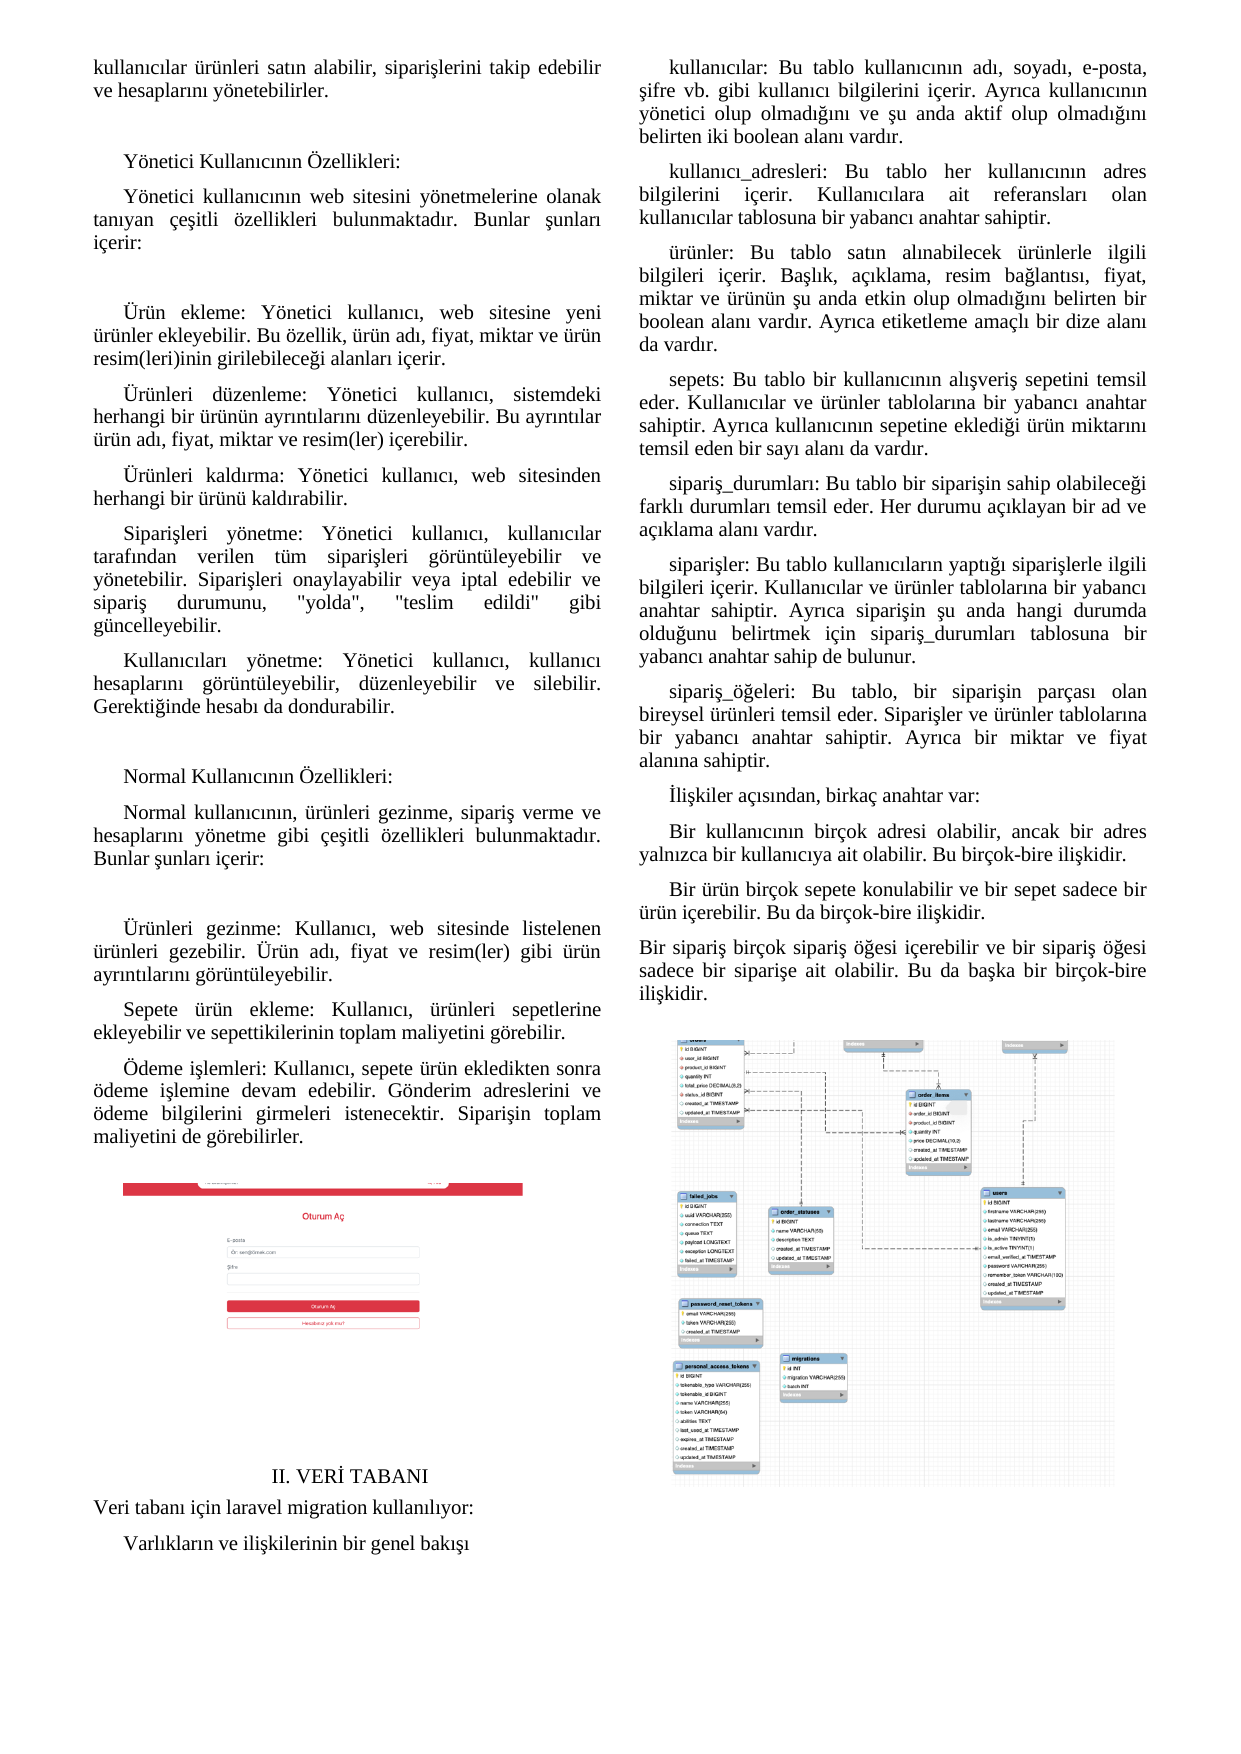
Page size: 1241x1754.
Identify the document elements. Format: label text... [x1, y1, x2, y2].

text Yönetici Kullanıcının Özellikleri: [93, 150, 601, 173]
text Varlıkların ve ilişkilerinin bir genel bakışı [93, 1532, 601, 1554]
text sepets: Bu tablo bir kullanıcının alışveriş sepetini temsil eder. Kullanıcılar ve ürünler tablolarına bir yabancı anahtar sahiptir. Ayrıca kullanıcının sepetine eklediği ürün miktarını temsil eden bir sayı alanı da vardır. [639, 368, 1147, 460]
text Veri tabanı için laravel migration kullanılıyor: [93, 1496, 601, 1519]
text ürünler: Bu tablo satın alınabilecek ürünlerle ilgili bilgileri içerir. Başlık, açıklama, resim bağlantısı, fiyat, miktar ve ürünün şu anda etkin olup olmadığını belirten bir boolean alanı vardır. Ayrıca etiketleme amaçlı bir dize alanı da vardır. [639, 241, 1147, 356]
picture [671, 1040, 1115, 1487]
text İlişkiler açısından, birkaç anahtar var: [639, 785, 1147, 807]
text sipariş_durumları: Bu tablo bir siparişin sahip olabileceği farklı durumları temsil eder. Her durumu açıklayan bir ad ve açıklama alanı vardır. [639, 472, 1147, 541]
picture [123, 1183, 523, 1359]
text Ödeme işlemleri: Kullanıcı, sepete ürün ekledikten sonra ödeme işlemine devam edebilir. Gönderim adreslerini ve ödeme bilgilerini girmeleri istenecektir. Siparişin toplam maliyetini de görebilirler. [93, 1057, 601, 1148]
text Ürünleri gezinme: Kullanıcı, web sitesinde listelenen ürünleri gezebilir. Ürün adı, fiyat ve resim(ler) gibi ürün ayrıntılarını görüntüleyebilir. [93, 917, 601, 986]
text Bir sipariş birçok sipariş öğesi içerebilir ve bir sipariş öğesi sadece bir siparişe ait olabilir. Bu da başka bir birçok-bire ilişkidir. [639, 936, 1147, 1005]
text Ürünleri düzenleme: Yönetici kullanıcı, sistemdeki herhangi bir ürünün ayrıntılarını düzenleyebilir. Bu ayrıntılar ürün adı, fiyat, miktar ve resim(ler) içerebilir. [93, 383, 601, 451]
text Siparişleri yönetme: Yönetici kullanıcı, kullanıcılar tarafından verilen tüm siparişleri görüntüleyebilir ve yönetebilir. Siparişleri onaylayabilir veya iptal edebilir ve sipariş durumunu, "yolda", "teslim edildi" gibi güncelleyebilir. [93, 522, 601, 637]
text kullanıcılar: Bu tablo kullanıcının adı, soyadı, e-posta, şifre vb. gibi kullanıcı bilgilerini içerir. Ayrıca kullanıcının yönetici olup olmadığını ve şu anda aktif olup olmadığını belirten iki boolean alanı vardır. [639, 56, 1147, 148]
subtitle VERİ TABANI [93, 1464, 601, 1488]
text kullanıcı_adresleri: Bu tablo her kullanıcının adres bilgilerini içerir. Kullanıcılara ait referansları olan kullanıcılar tablosuna bir yabancı anahtar sahiptir. [639, 160, 1147, 229]
text Yönetici kullanıcının web sitesini yönetmelerine olanak tanıyan çeşitli özellikleri bulunmaktadır. Bunlar şunları içerir: [93, 185, 601, 254]
text Normal kullanıcının, ürünleri gezinme, sipariş verme ve hesaplarını yönetme gibi çeşitli özellikleri bulunmaktadır. Bunlar şunları içerir: [93, 801, 601, 869]
text Normal Kullanıcının Özellikleri: [93, 766, 601, 788]
text sipariş_öğeleri: Bu tablo, bir siparişin parçası olan bireysel ürünleri temsil eder. Siparişler ve ürünler tablolarına bir yabancı anahtar sahiptir. Ayrıca bir miktar ve fiyat alanına sahiptir. [639, 681, 1147, 772]
text Ürün ekleme: Yönetici kullanıcı, web sitesine yeni ürünler ekleyebilir. Bu özellik, ürün adı, fiyat, miktar ve ürün resim(leri)inin girilebileceği alanları içerir. [93, 302, 601, 370]
text Kullanıcıları yönetme: Yönetici kullanıcı, kullanıcı hesaplarını görüntüleyebilir, düzenleyebilir ve silebilir. Gerektiğinde hesabı da dondurabilir. [93, 649, 601, 718]
text siparişler: Bu tablo kullanıcıların yaptığı siparişlerle ilgili bilgileri içerir. Kullanıcılar ve ürünler tablolarına bir yabancı anahtar sahiptir. Ayrıca siparişin şu anda hangi durumda olduğunu belirtmek için sipariş_durumları tablosuna bir yabancı anahtar sahip de bulunur. [639, 554, 1147, 668]
text Sepete ürün ekleme: Kullanıcı, ürünleri sepetlerine ekleyebilir ve sepettikilerinin toplam maliyetini görebilir. [93, 998, 601, 1044]
text Ürünleri kaldırma: Yönetici kullanıcı, web sitesinden herhangi bir ürünü kaldırabilir. [93, 464, 601, 509]
text Bir ürün birçok sepete konulabilir ve bir sepet sadece bir ürün içerebilir. Bu da birçok-bire ilişkidir. [639, 878, 1147, 924]
text Bir kullanıcının birçok adresi olabilir, ancak bir adres yalnızca bir kullanıcıya ait olabilir. Bu birçok-bire ilişkidir. [639, 820, 1147, 866]
